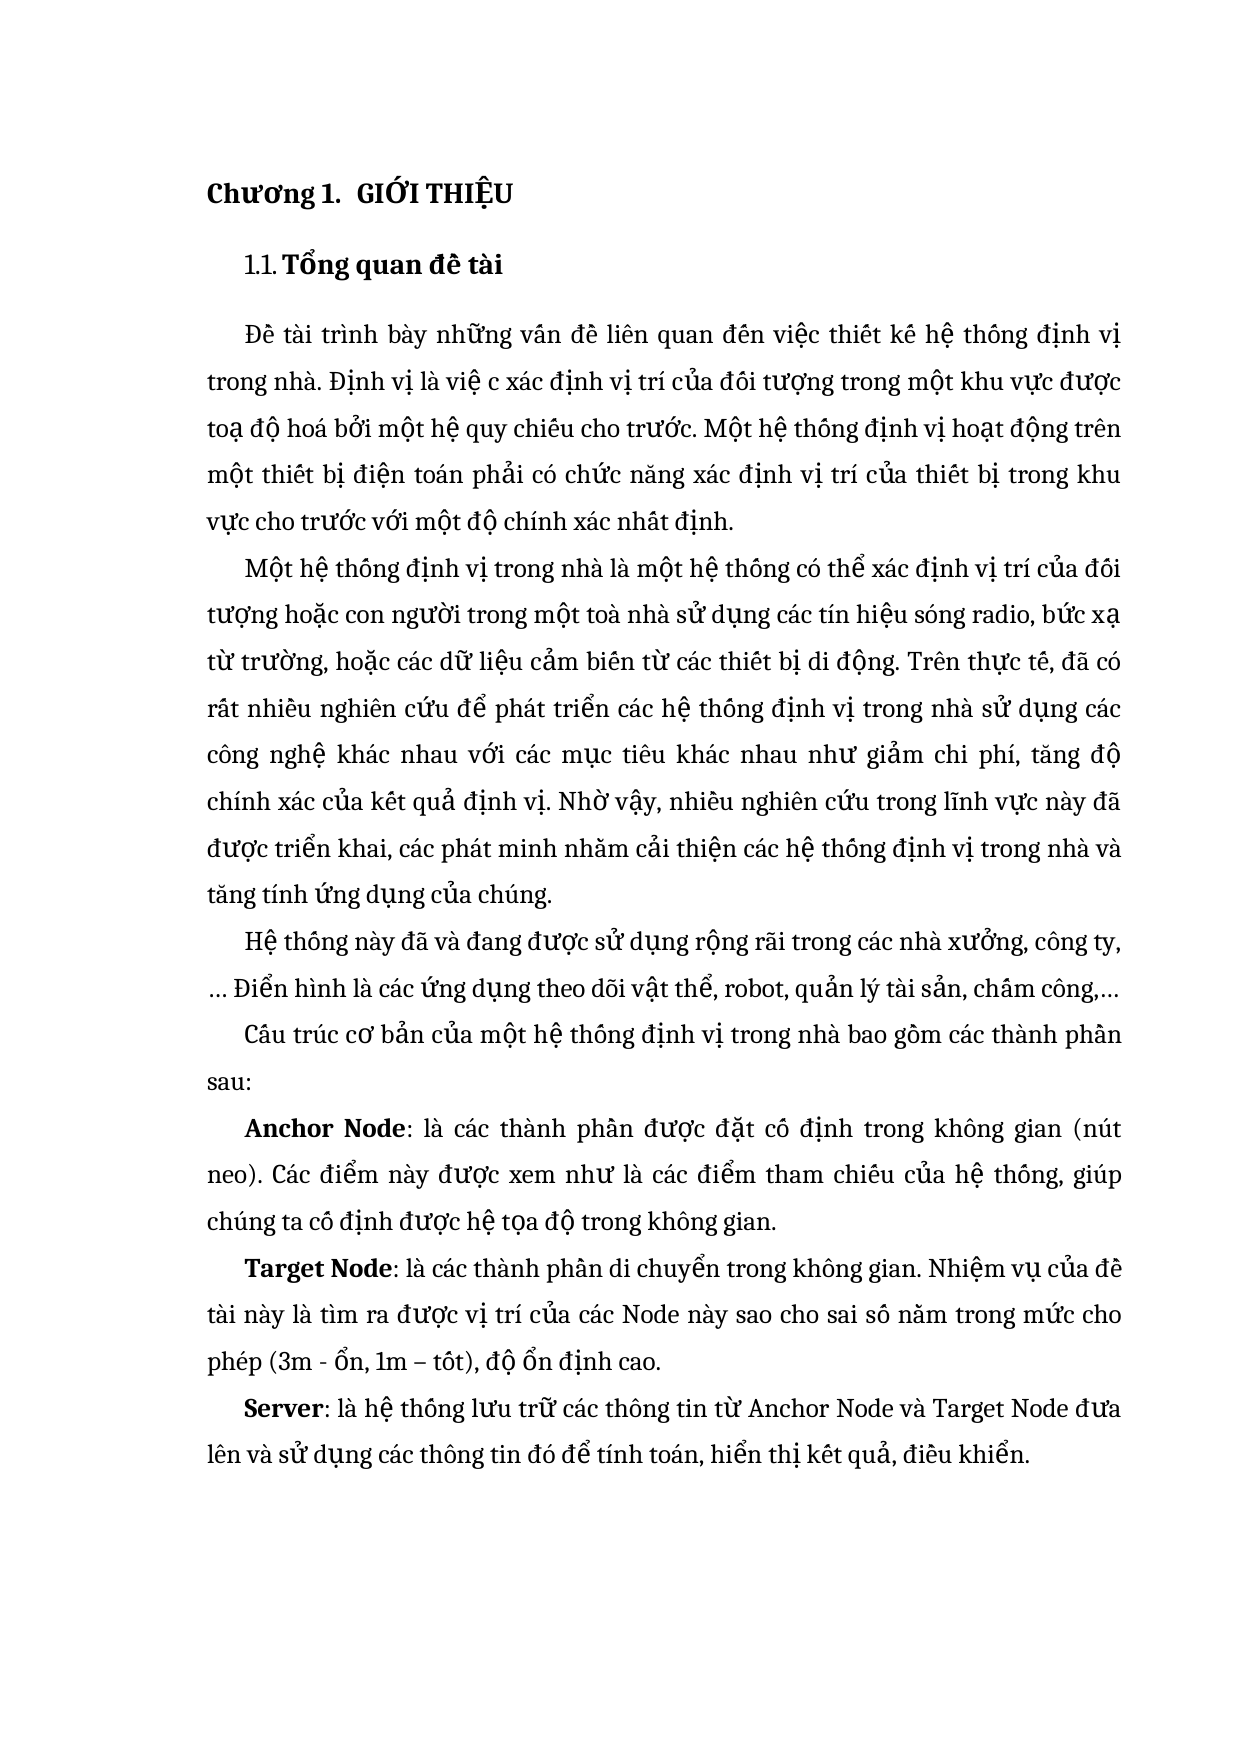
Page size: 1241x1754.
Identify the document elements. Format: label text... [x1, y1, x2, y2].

list Target Node: là các thành phần di chuyển trong không gian. Nhiệm vụ của đề tài này là tìm ra được vị trí của các Node này sao cho sai số nằm trong mức cho phép (3m - ổn, 1m – tốt), độ ổn định cao. [207, 1253, 1122, 1377]
subtitle Tổng quan đề tài [244, 248, 1122, 282]
subtitle GIỚI THIỆU [207, 177, 1122, 211]
list Hệ thống này đã và đang được sử dụng rộng rãi trong các nhà xưởng, công ty,… Điển hình là các ứng dụng theo dõi vật thể, robot, quản lý tài sản, chấm công,… [207, 926, 1122, 1004]
list Cấu trúc cơ bản của một hệ thống định vị trong nhà bao gồm các thành phần sau: [207, 1019, 1122, 1097]
list Anchor Node: là các thành phần được đặt cố định trong không gian (nút neo). Các điểm này được xem như là các điểm tham chiếu của hệ thống, giúp chúng ta cố định được hệ tọa độ trong không gian. [207, 1113, 1122, 1237]
list Đề tài trình bày những vấn đề liên quan đến việc thiết kế hệ thống định vị trong nhà. Định vị là việ c xác định vị trí của đối tượng trong một khu vực được toạ độ hoá bởi một hệ quy chiếu cho trước. Một hệ thống định vị hoạt động trên một thiết bị điện toán phải có chức năng xác định vị trí của thiết bị trong khu vực cho trước với một độ chính xác nhất định. [207, 319, 1122, 537]
list Một hệ thống định vị trong nhà là một hệ thống có thể xác định vị trí của đối tượng hoặc con người trong một toà nhà sử dụng các tín hiệu sóng radio, bức xạ từ trường, hoặc các dữ liệu cảm biến từ các thiết bị di động. Trên thực tế, đã có rất nhiều nghiên cứu để phát triển các hệ thống định vị trong nhà sử dụng các công nghệ khác nhau với các mục tiêu khác nhau như giảm chi phí, tăng độ chính xác của kết quả định vị. Nhờ vậy, nhiều nghiên cứu trong lĩnh vực này đã được triển khai, các phát minh nhằm cải thiện các hệ thống định vị trong nhà và tăng tính ứng dụng của chúng. [207, 553, 1122, 911]
